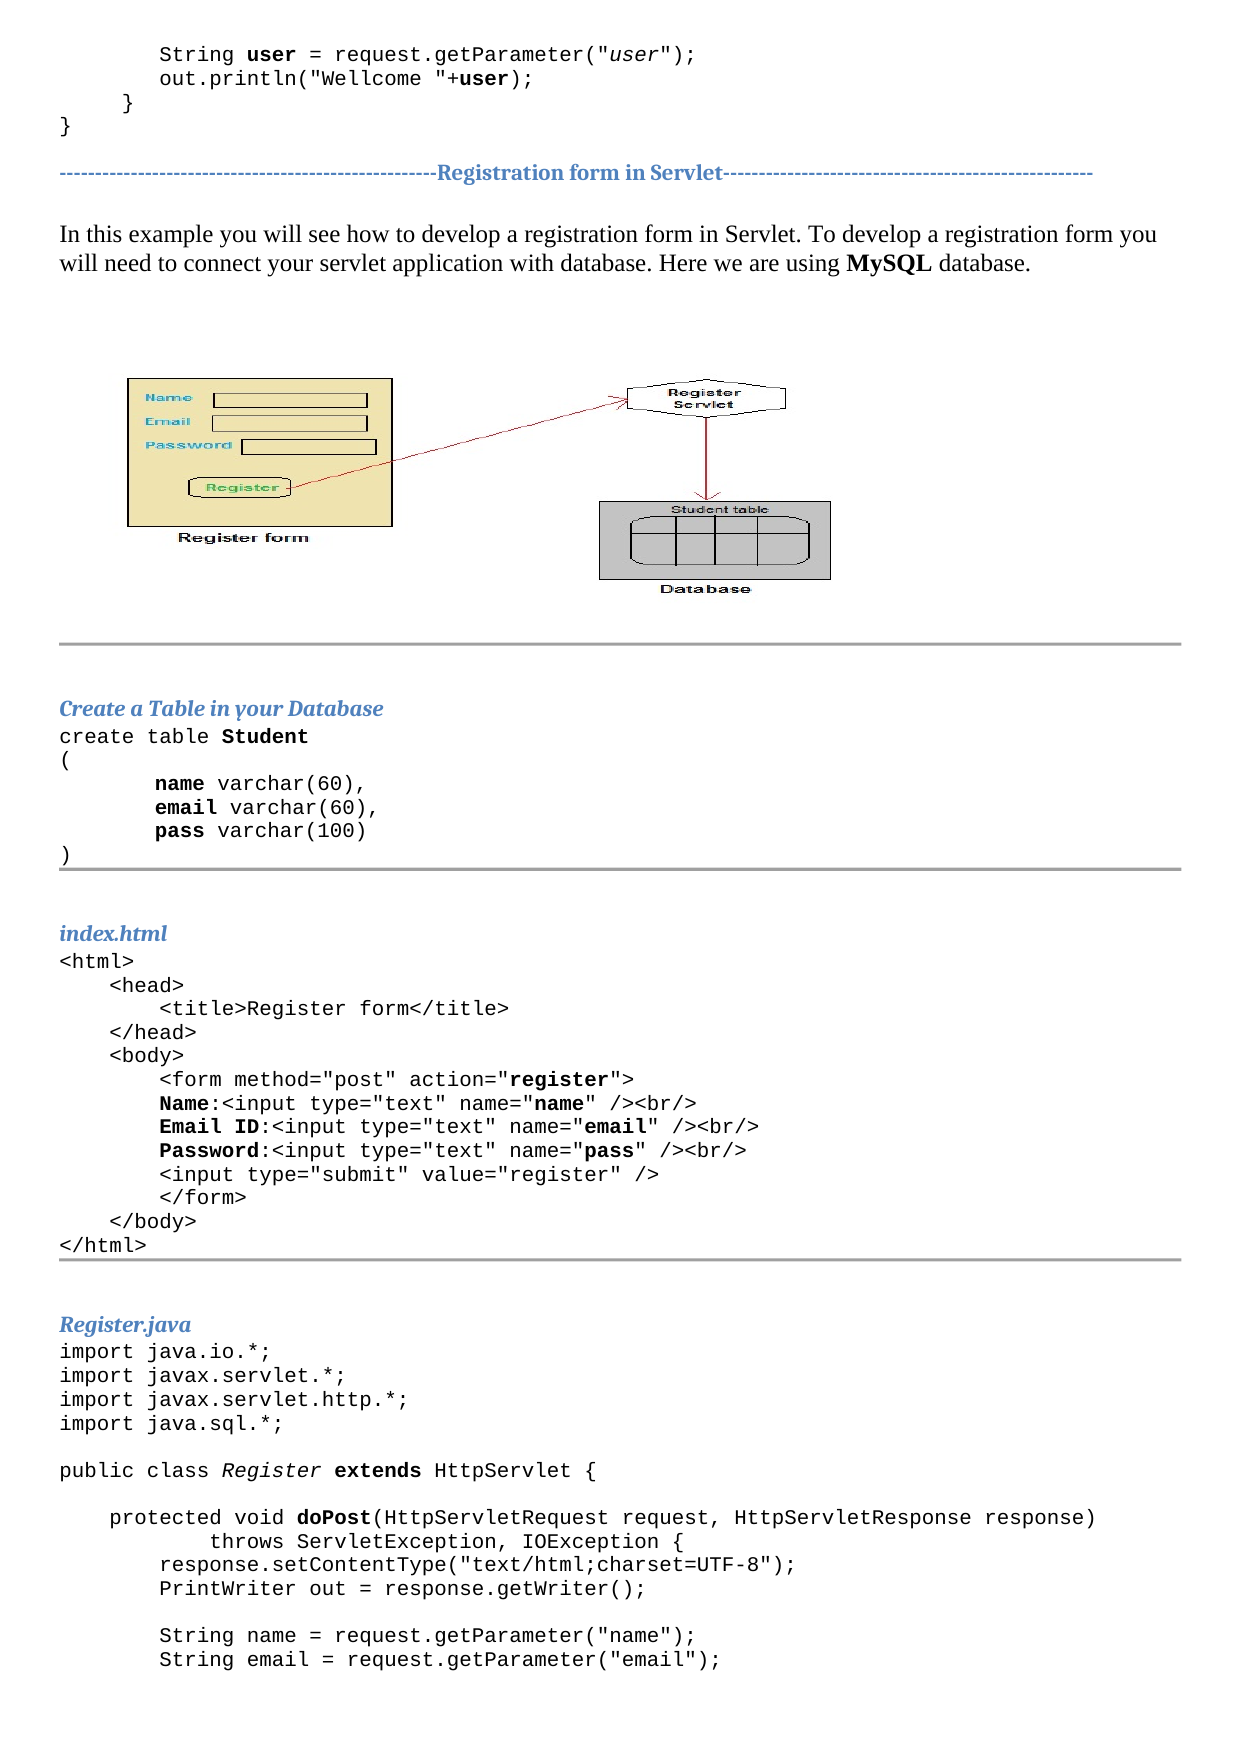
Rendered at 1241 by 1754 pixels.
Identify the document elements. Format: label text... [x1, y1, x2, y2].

text out.println("Wellcome "+user); [59, 68, 1181, 92]
text } [59, 92, 1181, 115]
text <form method="post" action="register"> [59, 1069, 1181, 1093]
text Password:<input type="text" name="pass" /><br/> [59, 1140, 1181, 1164]
text </form> [59, 1187, 1181, 1211]
text Email ID:<input type="text" name="email" /><br/> [59, 1116, 1181, 1140]
text import java.io.*; [59, 1342, 1181, 1365]
text <html> [59, 951, 1181, 974]
text public class Register extends HttpServlet { [59, 1460, 1181, 1483]
subtitle -----------------------------------------------------Registration form in Servlet---------------------------------------------------- [59, 160, 1181, 186]
text String name = request.getParameter("name"); [59, 1625, 1181, 1649]
text create table Student [59, 726, 1181, 749]
text <head> [59, 974, 1181, 998]
text import java.sql.*; [59, 1412, 1181, 1436]
text </head> [59, 1022, 1181, 1046]
text name varchar(60), [59, 773, 1181, 797]
text import javax.servlet.http.*; [59, 1389, 1181, 1412]
picture [59, 305, 960, 614]
text </html> [59, 1235, 1181, 1258]
text protected void doPost(HttpServletRequest request, HttpServletResponse response) [59, 1507, 1181, 1531]
subtitle index.html [59, 921, 1181, 947]
text ) [59, 844, 1181, 867]
text String user = request.getParameter("user"); [59, 44, 1181, 68]
subtitle Register.java [59, 1311, 1181, 1338]
text pass varchar(100) [59, 820, 1181, 844]
text Name:<input type="text" name="name" /><br/> [59, 1093, 1181, 1116]
text email varchar(60), [59, 797, 1181, 820]
text import javax.servlet.*; [59, 1365, 1181, 1389]
text <body> [59, 1046, 1181, 1069]
text PrintWriter out = response.getWriter(); [59, 1578, 1181, 1602]
text ( [59, 749, 1181, 773]
text <title>Register form</title> [59, 998, 1181, 1022]
text throws ServletException, IOException { [59, 1531, 1181, 1554]
text In this example you will see how to develop a registration form in Servlet. To develop a registration form you will need to connect your servlet application with database. Here we are using MySQL database. [59, 219, 1181, 277]
text <input type="submit" value="register" /> [59, 1164, 1181, 1187]
text } [59, 115, 1181, 139]
subtitle Create a Table in your Database [59, 696, 1181, 722]
text response.setContentType("text/html;charset=UTF-8"); [59, 1554, 1181, 1578]
text String email = request.getParameter("email"); [59, 1649, 1181, 1673]
text </body> [59, 1211, 1181, 1235]
